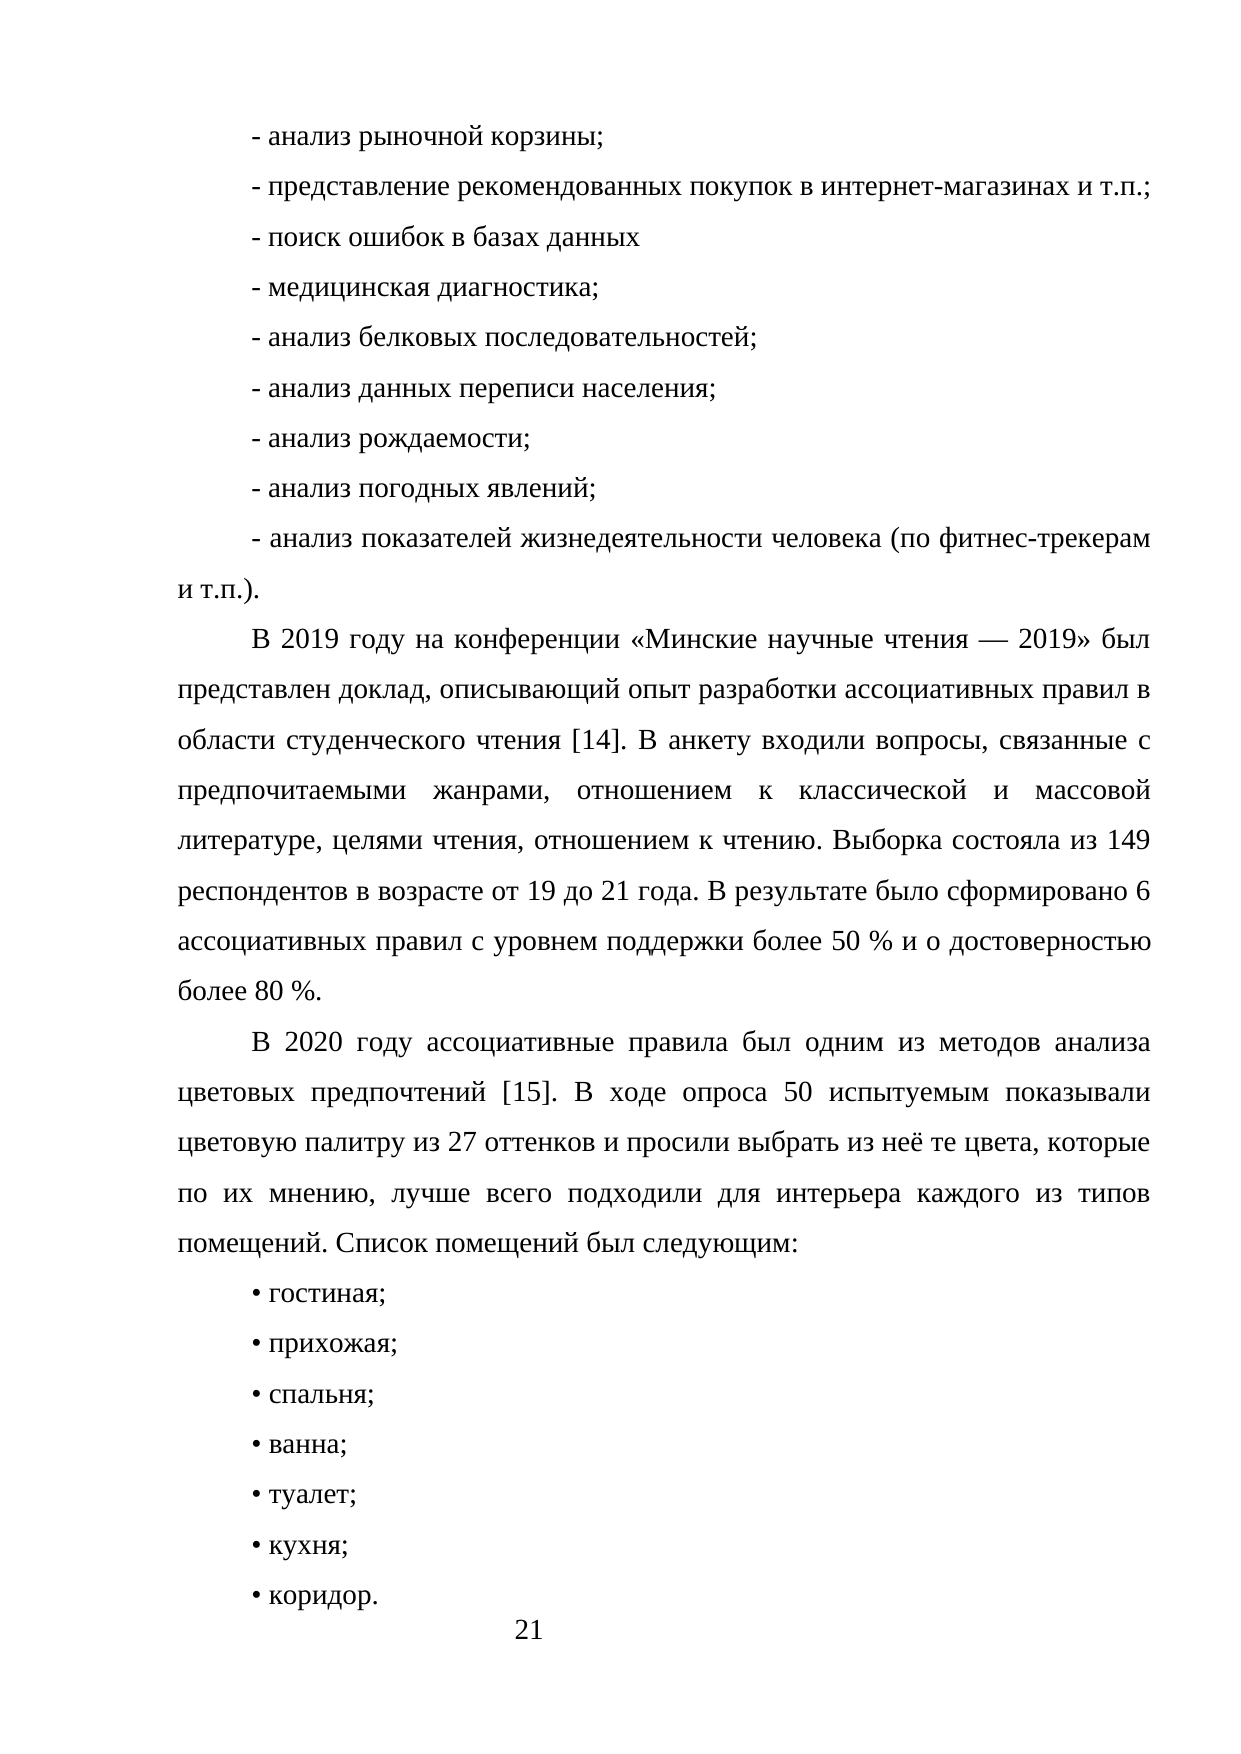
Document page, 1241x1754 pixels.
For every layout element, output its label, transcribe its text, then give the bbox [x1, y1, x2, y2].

text - медицинская диагностика; [177, 269, 1152, 303]
text • ванна; [177, 1426, 1152, 1460]
text • гостиная; [177, 1275, 1152, 1309]
text - анализ белковых последовательностей; [177, 319, 1152, 353]
text - представление рекомендованных покупок в интернет-магазинах и т.п.; [177, 168, 1152, 202]
text - поиск ошибок в базах данных [177, 219, 1152, 252]
text - анализ погодных явлений; [177, 470, 1152, 504]
text - анализ рыночной корзины; [177, 118, 1152, 152]
text - анализ показателей жизнедеятельности человека (по фитнес-трекерам и т.п.). [177, 521, 1152, 604]
text • прихожая; [177, 1326, 1152, 1359]
text В 2020 году ассоциативные правила был одним из методов анализа цветовых предпочтений [15]. В ходе опроса 50 испытуемым показывали цветовую палитру из 27 оттенков и просили выбрать из неё те цвета, которые по их мнению, лучше всего подходили для интерьера каждого из типов помещений. Список помещений был следующим: [177, 1024, 1152, 1258]
text • кухня; [177, 1527, 1152, 1560]
text • спальня; [177, 1376, 1152, 1409]
text • коридор. [177, 1577, 1152, 1611]
text В 2019 году на конференции «Минские научные чтения — 2019» был представлен доклад, описывающий опыт разработки ассоциативных правил в области студенческого чтения [14]. В анкету входили вопросы, связанные с предпочитаемыми жанрами, отношением к классической и массовой литературе, целями чтения, отношением к чтению. Выборка состояла из 149 респондентов в возрасте от 19 до 21 года. В результате было сформировано 6 ассоциативных правил с уровнем поддержки более 50 % и о достоверностью более 80 %. [177, 621, 1152, 1007]
text - анализ рождаемости; [177, 420, 1152, 453]
text • туалет; [177, 1477, 1152, 1510]
text - анализ данных переписи населения; [177, 370, 1152, 403]
